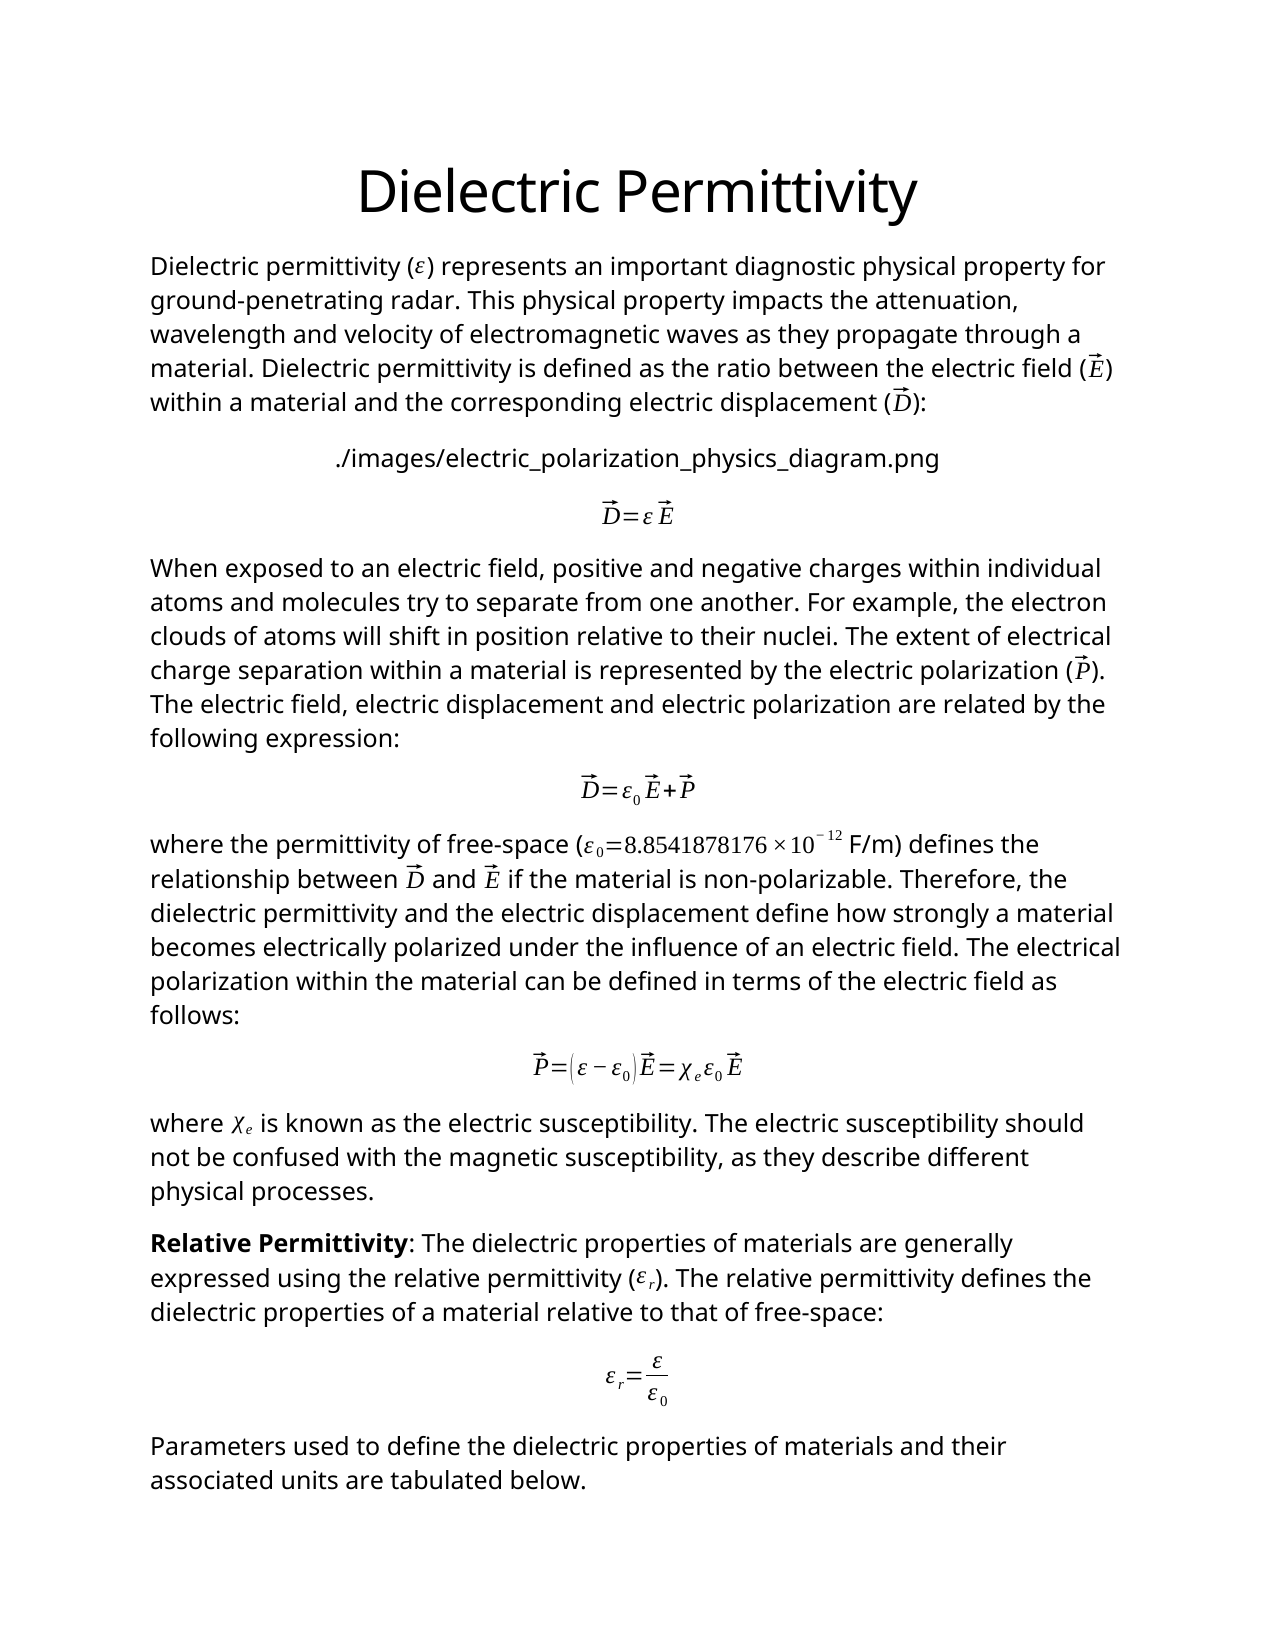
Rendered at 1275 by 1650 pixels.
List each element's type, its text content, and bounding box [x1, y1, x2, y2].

text Dielectric permittivity () represents an important diagnostic physical property for ground-penetrating radar. This physical property impacts the attenuation, wavelength and velocity of electromagnetic waves as they propagate through a material. Dielectric permittivity is defined as the ratio between the electric field () within a material and the corresponding electric displacement (): [150, 248, 1125, 418]
text where is known as the electric susceptibility. The electric susceptibility should not be confused with the magnetic susceptibility, as they describe different physical processes. [150, 1105, 1125, 1207]
text Parameters used to define the dielectric properties of materials and their associated units are tabulated below. [150, 1428, 1125, 1497]
table_header ./images/electric_polarization_physics_diagram.png [225, 437, 1050, 479]
text When exposed to an electric field, positive and negative charges within individual atoms and molecules try to separate from one another. For example, the electron clouds of atoms will shift in position relative to their nuclei. The extent of electrical charge separation within a material is represented by the electric polarization (). The electric field, electric displacement and electric polarization are related by the following expression: [150, 550, 1125, 755]
text where the permittivity of free-space ( F/m) defines the relationship between and if the material is non-polarizable. Therefore, the dielectric permittivity and the electric displacement define how strongly a material becomes electrically polarized under the influence of an electric field. The electrical polarization within the material can be defined in terms of the electric field as follows: [150, 827, 1125, 1032]
text Relative Permittivity: The dielectric properties of materials are generally expressed using the relative permittivity (). The relative permittivity defines the dielectric properties of a material relative to that of free-space: [150, 1226, 1125, 1328]
title Dielectric Permittivity [150, 150, 1125, 229]
